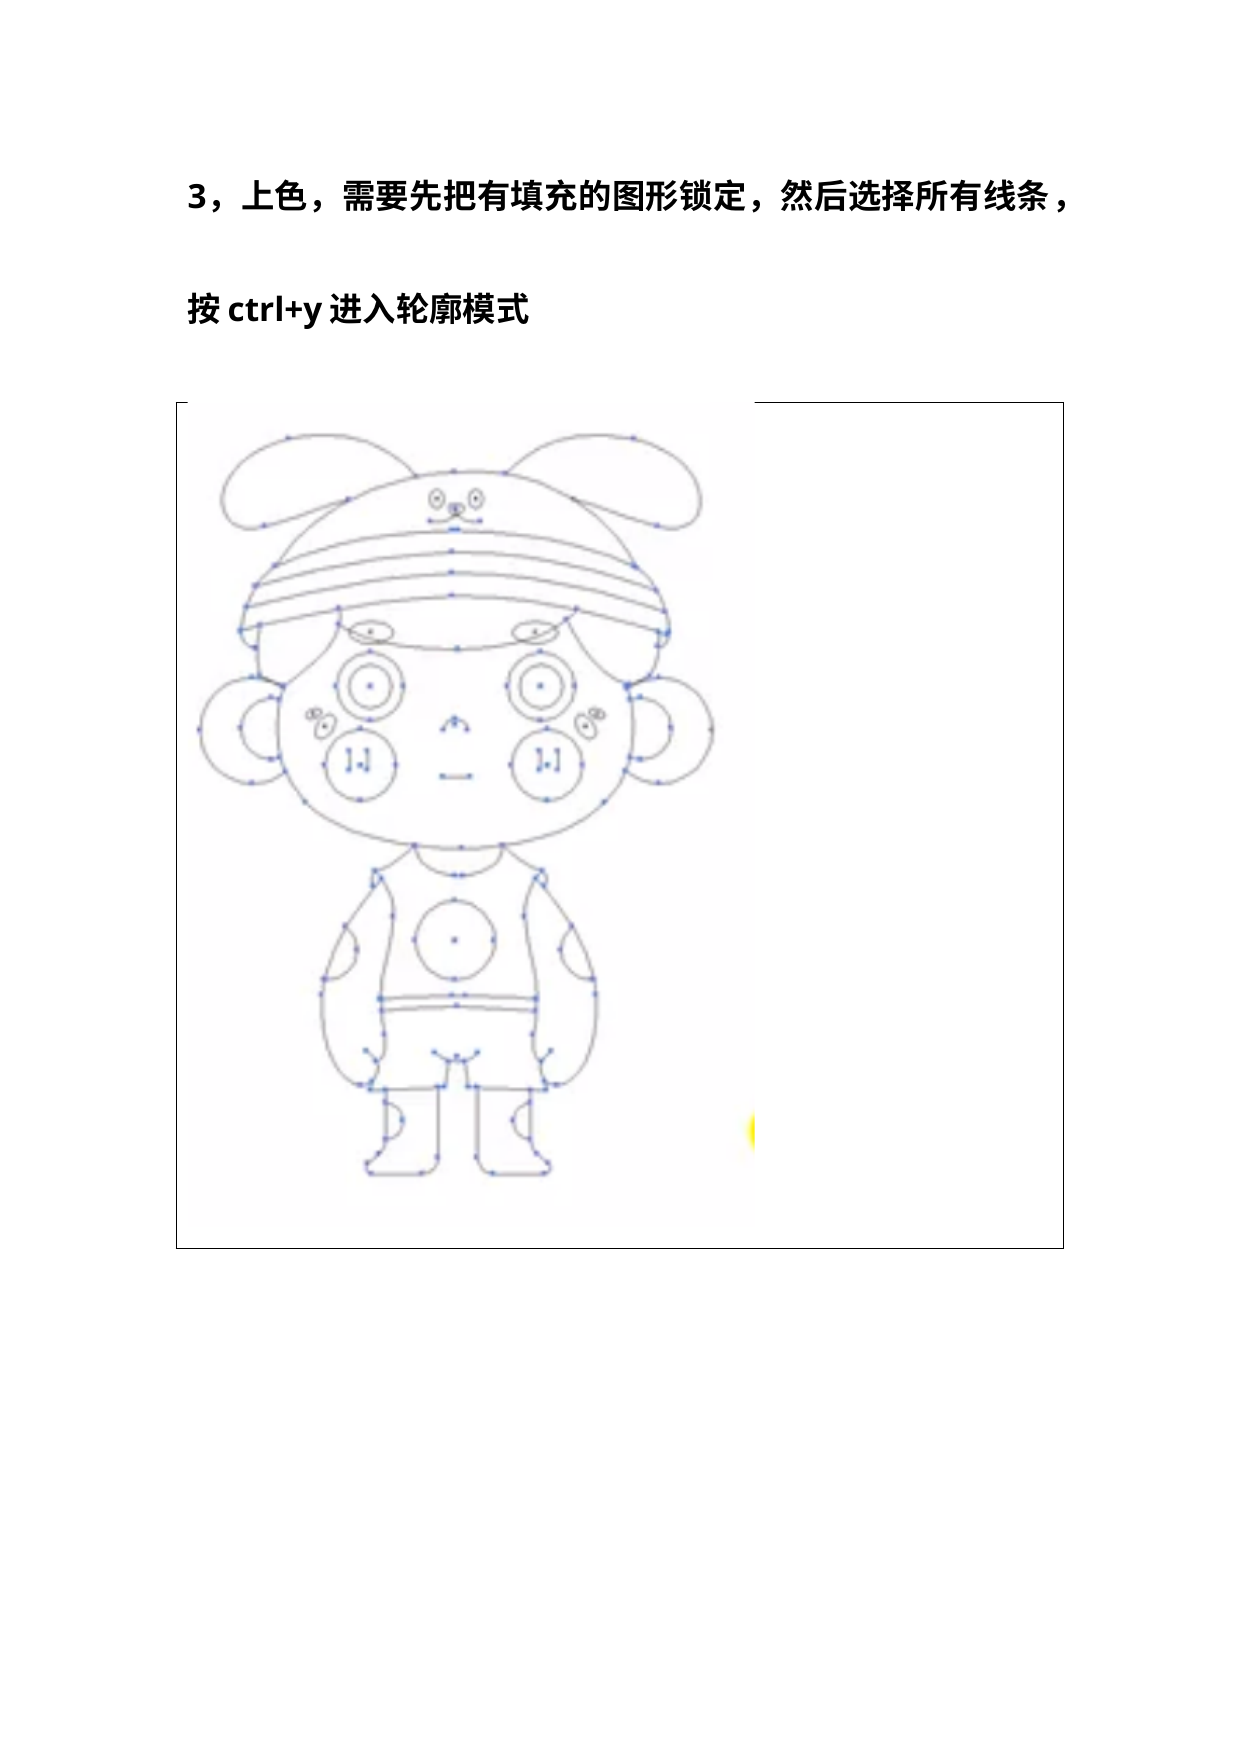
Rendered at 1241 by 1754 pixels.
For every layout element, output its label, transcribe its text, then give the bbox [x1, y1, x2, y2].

subtitle 3，上色，需要先把有填充的图形锁定，然后选择所有线条，按ctrl+y进入轮廓模式 [187, 162, 1053, 339]
table_header [177, 403, 1063, 1248]
picture [187, 402, 755, 1227]
